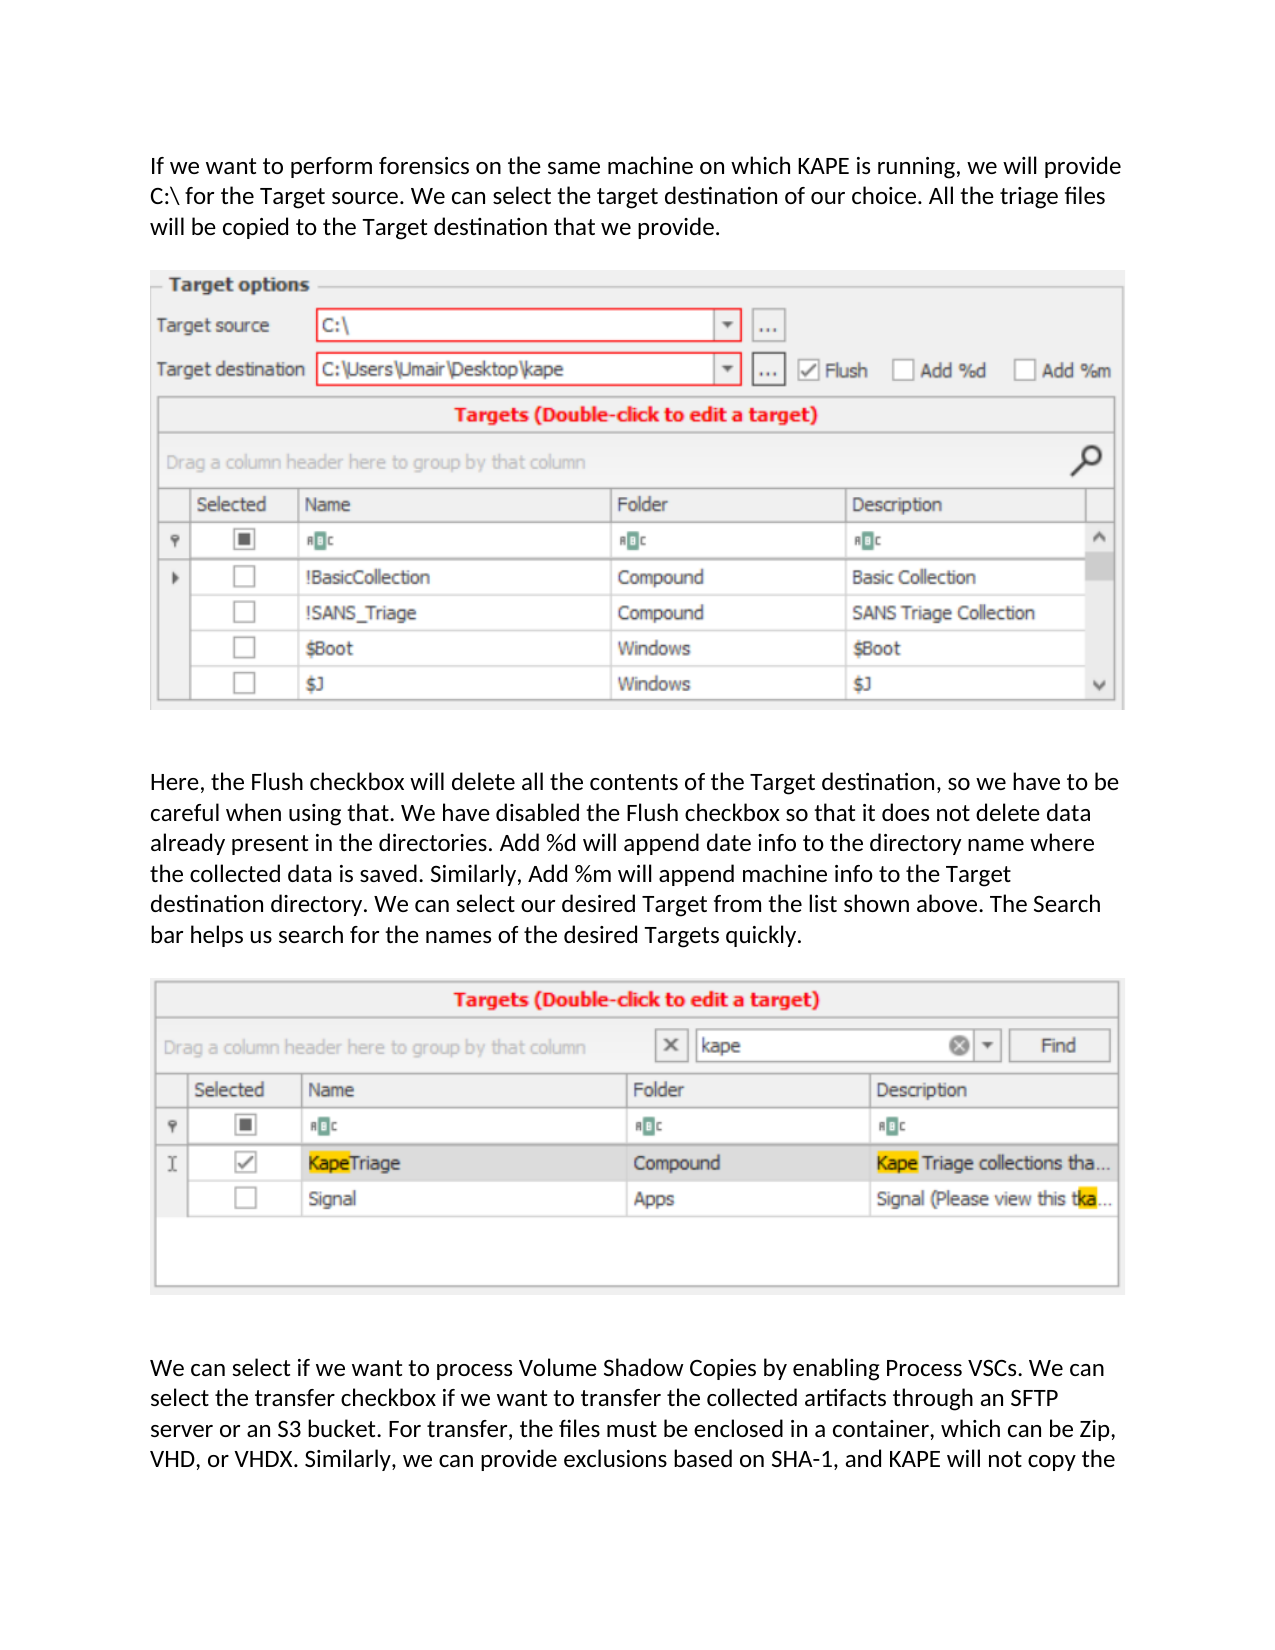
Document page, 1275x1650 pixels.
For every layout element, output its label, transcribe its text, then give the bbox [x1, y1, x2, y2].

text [150, 1352, 1125, 1474]
text Here, the Flush checkbox will delete all the contents of the Target destination, so we have to be careful when using that. We have disabled the Flush checkbox so that it does not delete data already present in the directories. Add %d will append date info to the directory name where the collected data is saved. Similarly, Add %m will append machine info to the Target destination directory. We can select our desired Target from the list shown above. The Search bar helps us search for the names of the desired Targets quickly. [150, 766, 1125, 949]
text If we want to perform forensics on the same machine on which KAPE is running, we will provide C:\ for the Target source. We can select the target destination of our choice. All the triage files will be copied to the Target destination that we provide. [150, 150, 1125, 242]
picture [150, 978, 1125, 1295]
picture [150, 270, 1125, 710]
